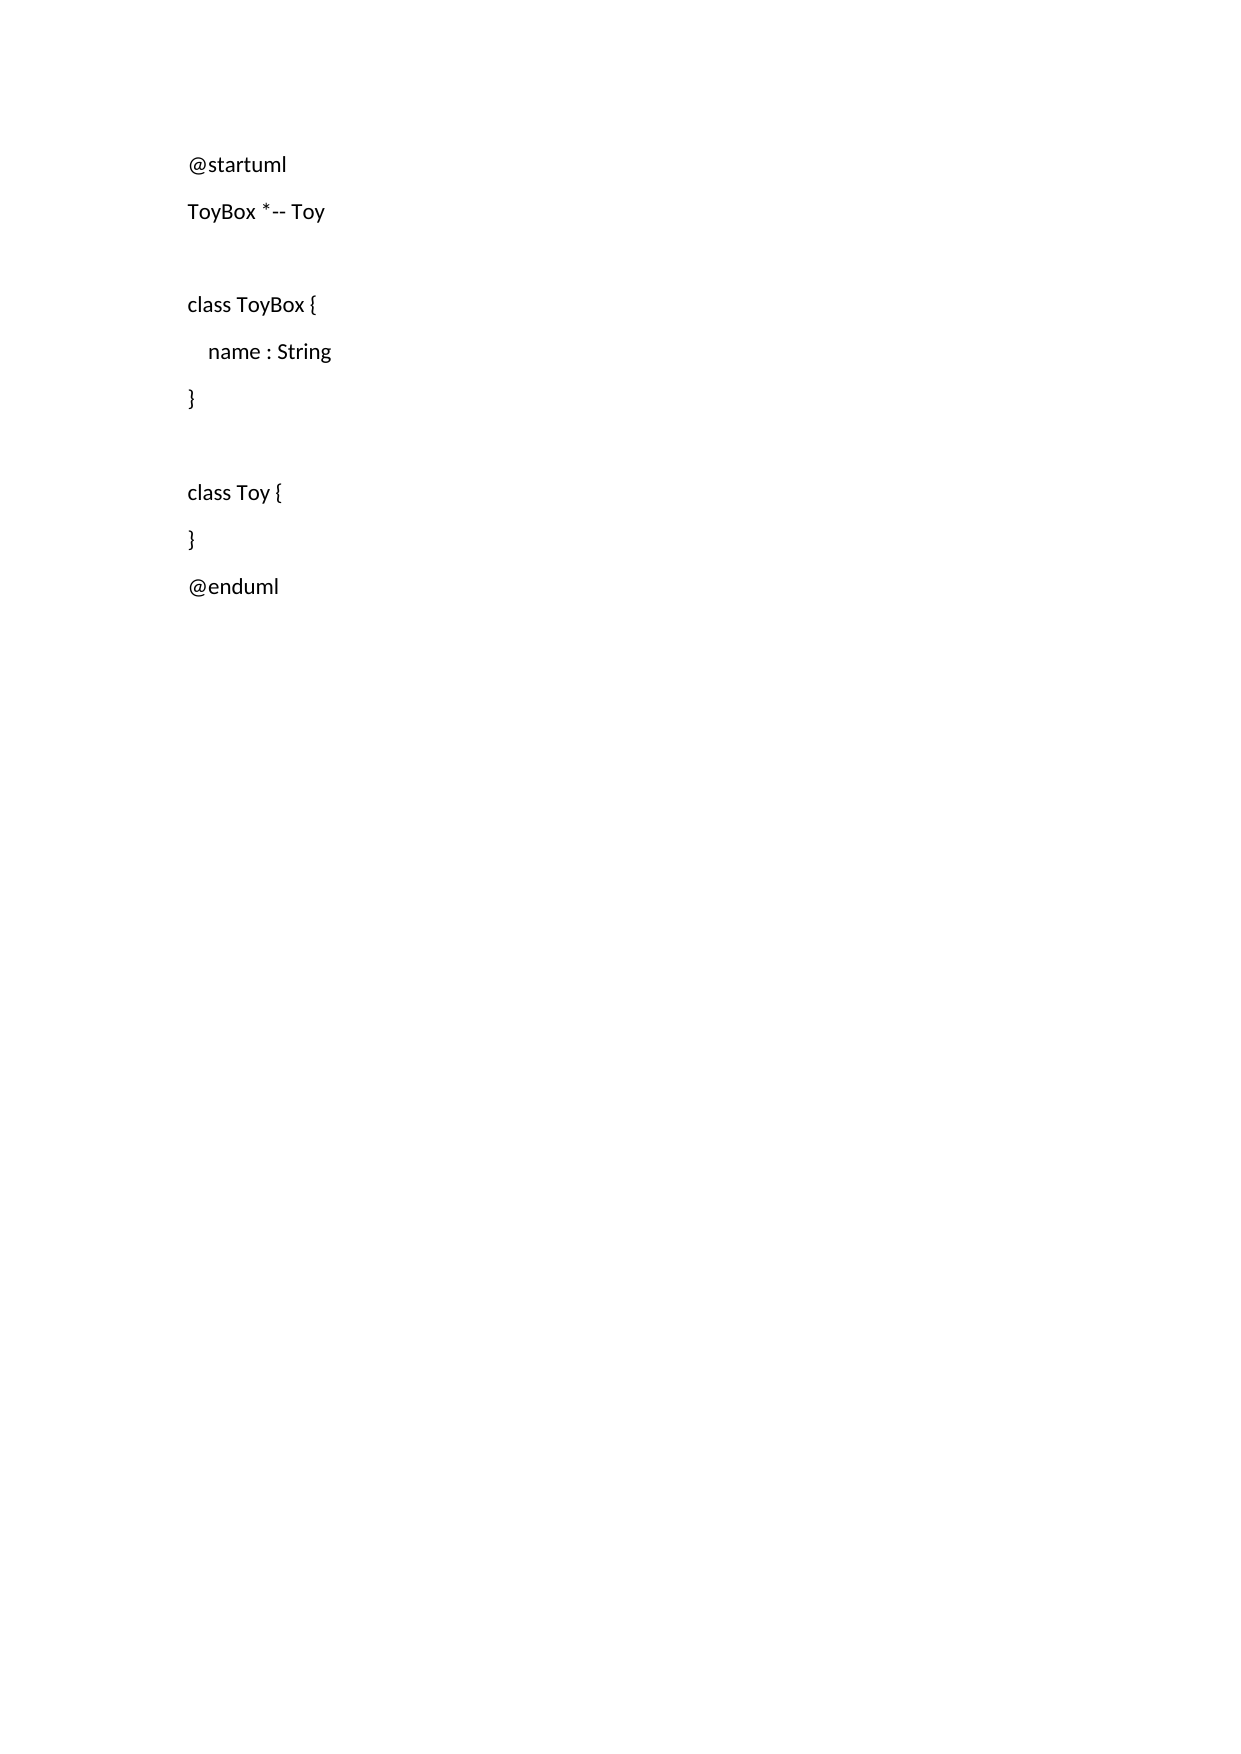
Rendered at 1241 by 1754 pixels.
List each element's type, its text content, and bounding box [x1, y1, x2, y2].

text class Toy { [187, 478, 1053, 506]
text @enduml [187, 572, 1053, 600]
text } [187, 525, 1053, 553]
text ToyBox *-- Toy [187, 197, 1053, 225]
text } [187, 384, 1053, 412]
text @startuml [187, 150, 1053, 178]
text class ToyBox { [187, 291, 1053, 319]
text name : String [187, 337, 1053, 366]
